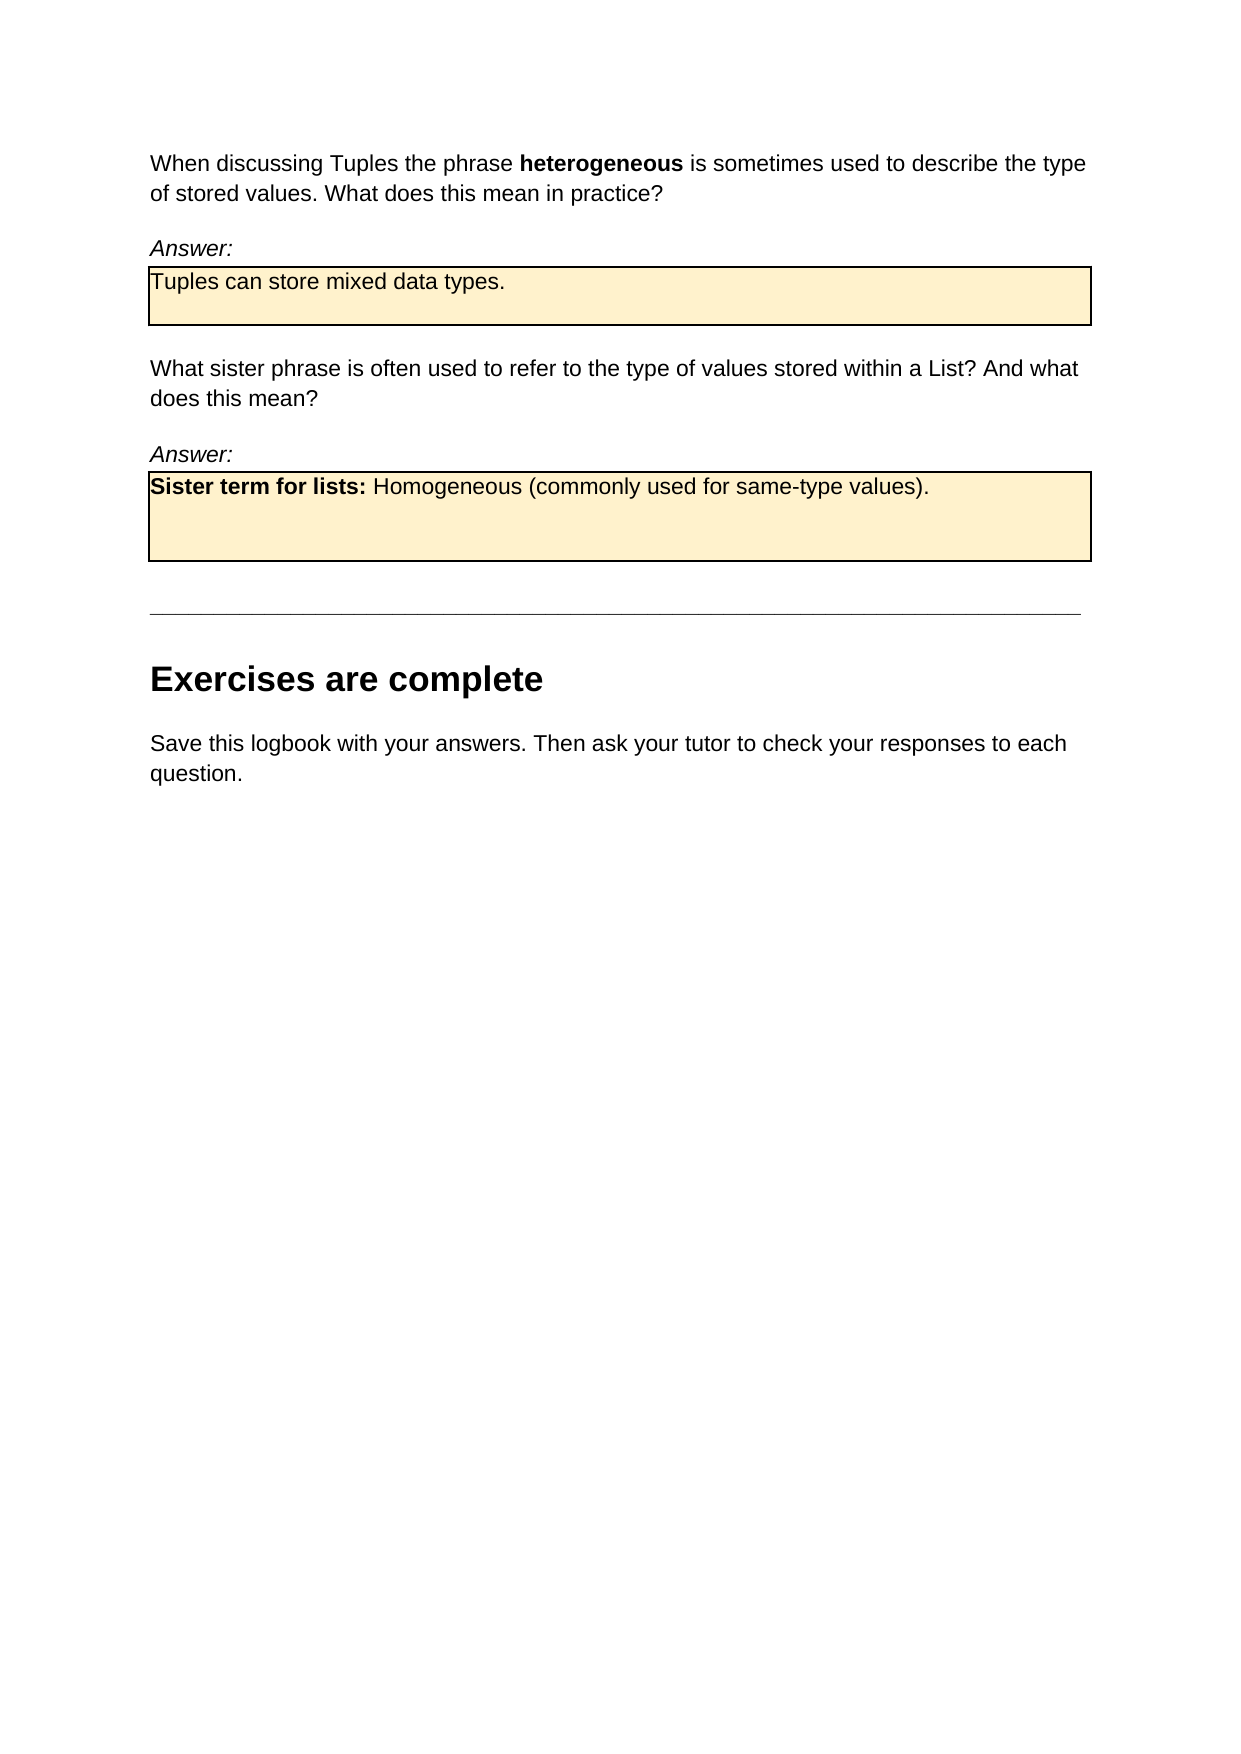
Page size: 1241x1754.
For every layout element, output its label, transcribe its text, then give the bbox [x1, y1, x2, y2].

subtitle Exercises are complete [150, 658, 1090, 699]
text When discussing Tuples the phrase heterogeneous is sometimes used to describe the type of stored values. What does this mean in practice? [150, 150, 1090, 207]
text Answer: [150, 235, 1090, 262]
text Save this logbook with your answers. Then ask your tutor to check your responses to each question. [150, 730, 1090, 787]
text Answer: [150, 441, 1090, 467]
text _________________________________________________________________________ [150, 591, 1090, 617]
text Tuples can store mixed data types. [150, 268, 1090, 294]
text Sister term for lists: Homogeneous (commonly used for same-type values). [150, 473, 1090, 499]
text What sister phrase is often used to refer to the type of values stored within a List? And what does this mean? [150, 355, 1090, 412]
